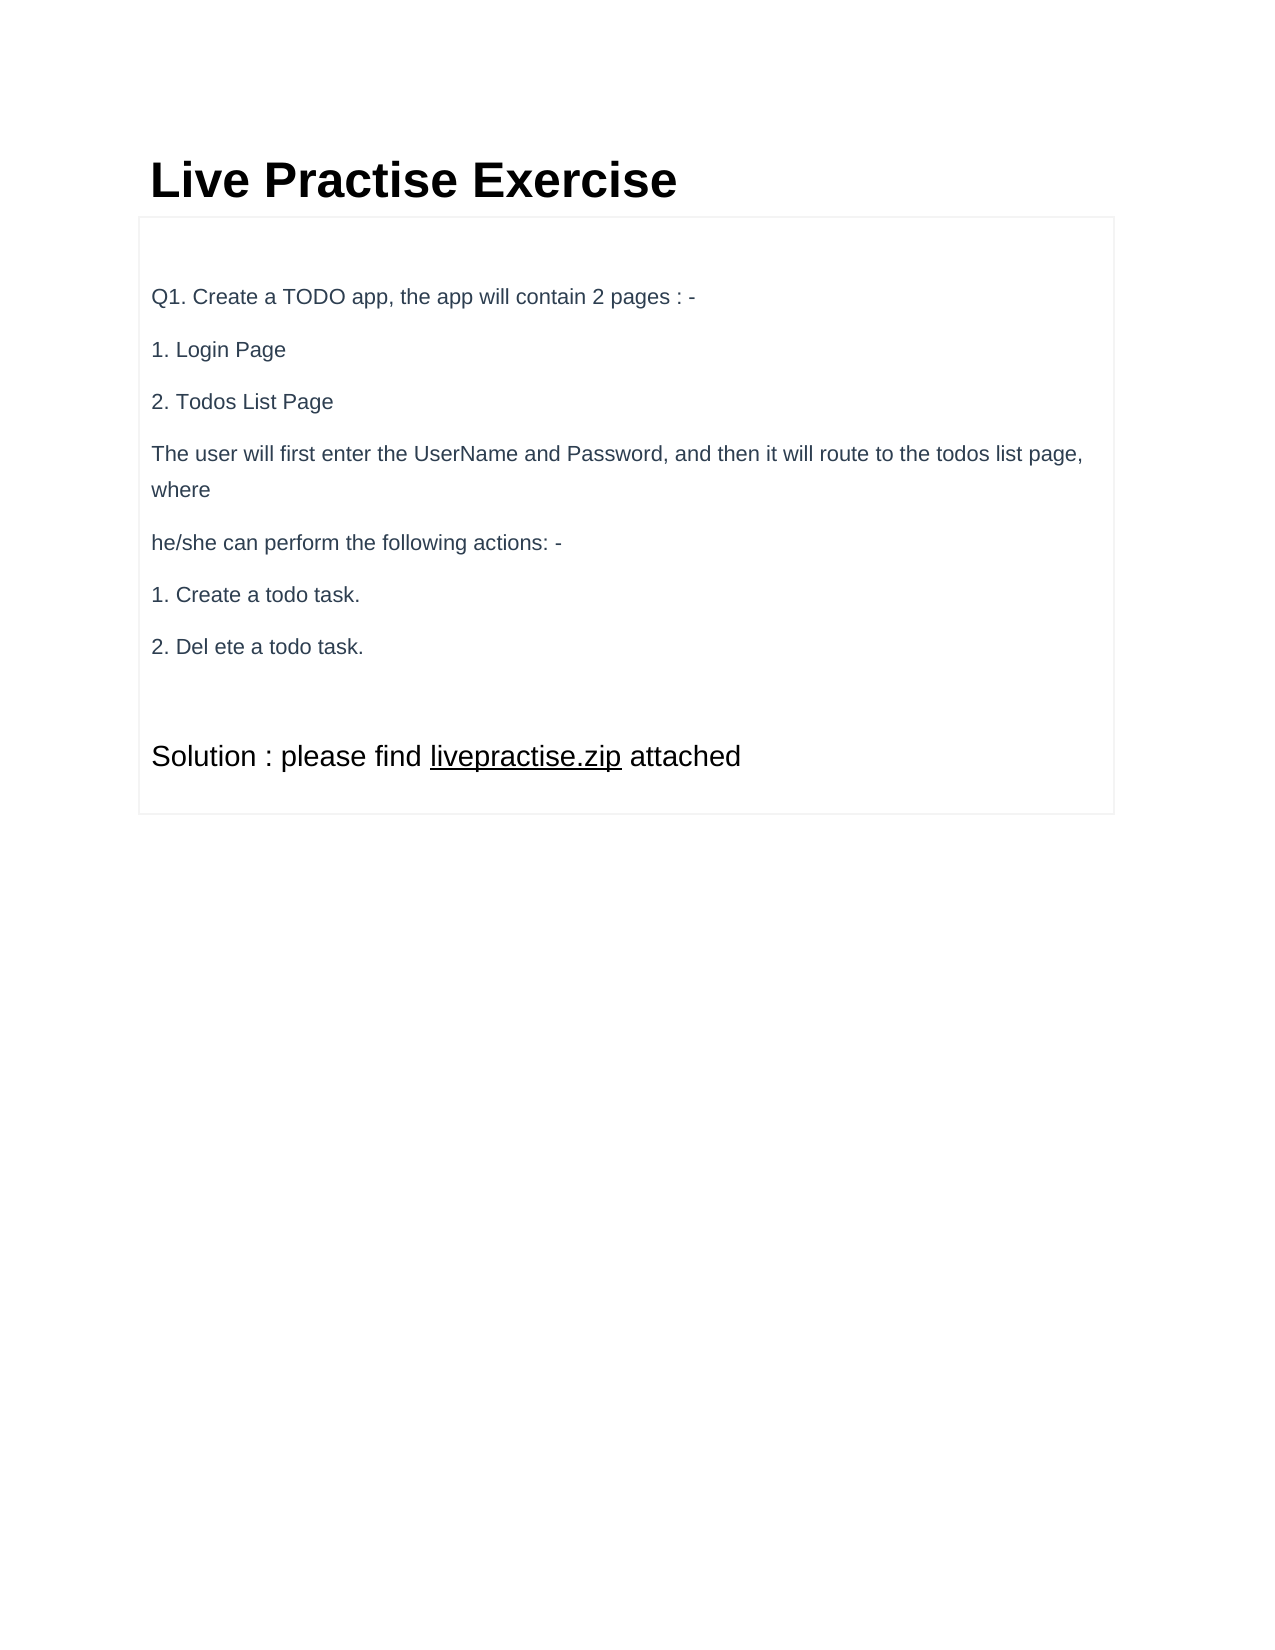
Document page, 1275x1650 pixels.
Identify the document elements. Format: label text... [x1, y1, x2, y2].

text Live Practise Exercise [150, 150, 1125, 207]
table_header Q1. Create a TODO app, the app will contain 2 pages : - 1. Login Page 2. Todos List Page The user will first enter the UserName and Password, and then it will route to the todos list page, where he/she can perform the following actions: - 1. Create a todo task. 2. Del ete a todo task. Solution : please find livepractise.zip attached [140, 218, 1113, 813]
